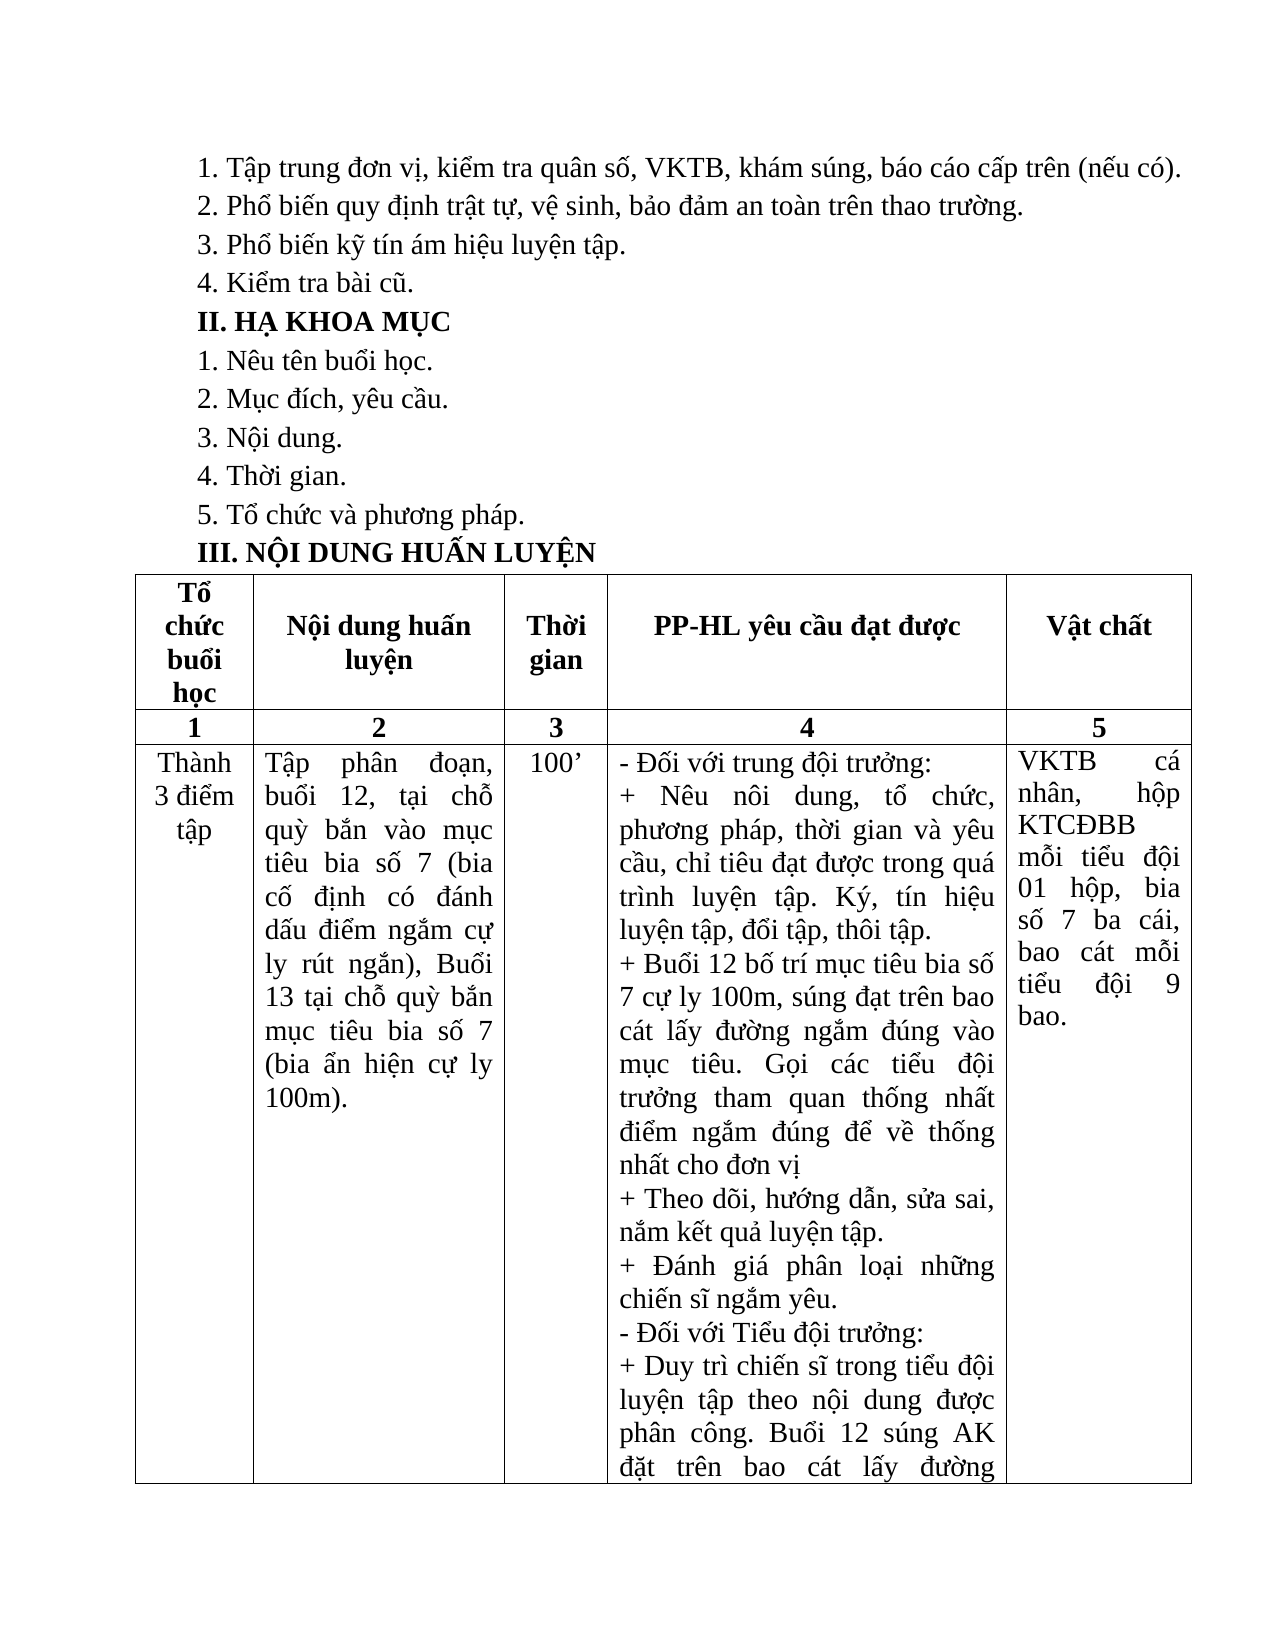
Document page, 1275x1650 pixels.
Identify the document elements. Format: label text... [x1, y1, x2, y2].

text 2. Mục đích, yêu cầu. [150, 381, 1186, 415]
table_header Tổ chức buổi học [136, 575, 253, 709]
table_header Vật chất [1007, 575, 1191, 709]
text 3. Nội dung. [150, 420, 1186, 453]
text 1. Nêu tên buổi học. [150, 343, 1186, 376]
table_header PP-HL yêu cầu đạt được [608, 575, 1006, 709]
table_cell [608, 745, 1006, 1483]
table_cell Thành 3 điểm tập [136, 745, 253, 1483]
table_cell 4 [608, 710, 1006, 744]
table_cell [254, 745, 504, 1483]
table_cell 100’ [505, 745, 607, 1483]
text 4. Thời gian. [150, 458, 1186, 492]
text 2. Phổ biến quy định trật tự, vệ sinh, bảo đảm an toàn trên thao trường. [150, 188, 1186, 222]
text III. NỘI DUNG HUẤN LUYỆN [150, 535, 1186, 569]
text 3. Phổ biến kỹ tín ám hiệu luyện tập. [150, 227, 1186, 261]
table_header Thời gian [505, 575, 607, 709]
table_cell 1 [136, 710, 253, 744]
table_cell 3 [505, 710, 607, 744]
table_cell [1007, 745, 1191, 1483]
table_cell 2 [254, 710, 504, 744]
text II. HẠ KHOA MỤC [150, 304, 1186, 338]
text 1. Tập trung đơn vị, kiểm tra quân số, VKTB, khám súng, báo cáo cấp trên (nếu có). [150, 150, 1186, 183]
table_cell 5 [1007, 710, 1191, 744]
table_header Nội dung huấn luyện [254, 575, 504, 709]
text 5. Tổ chức và phương pháp. [150, 497, 1186, 530]
text 4. Kiểm tra bài cũ. [150, 266, 1186, 299]
